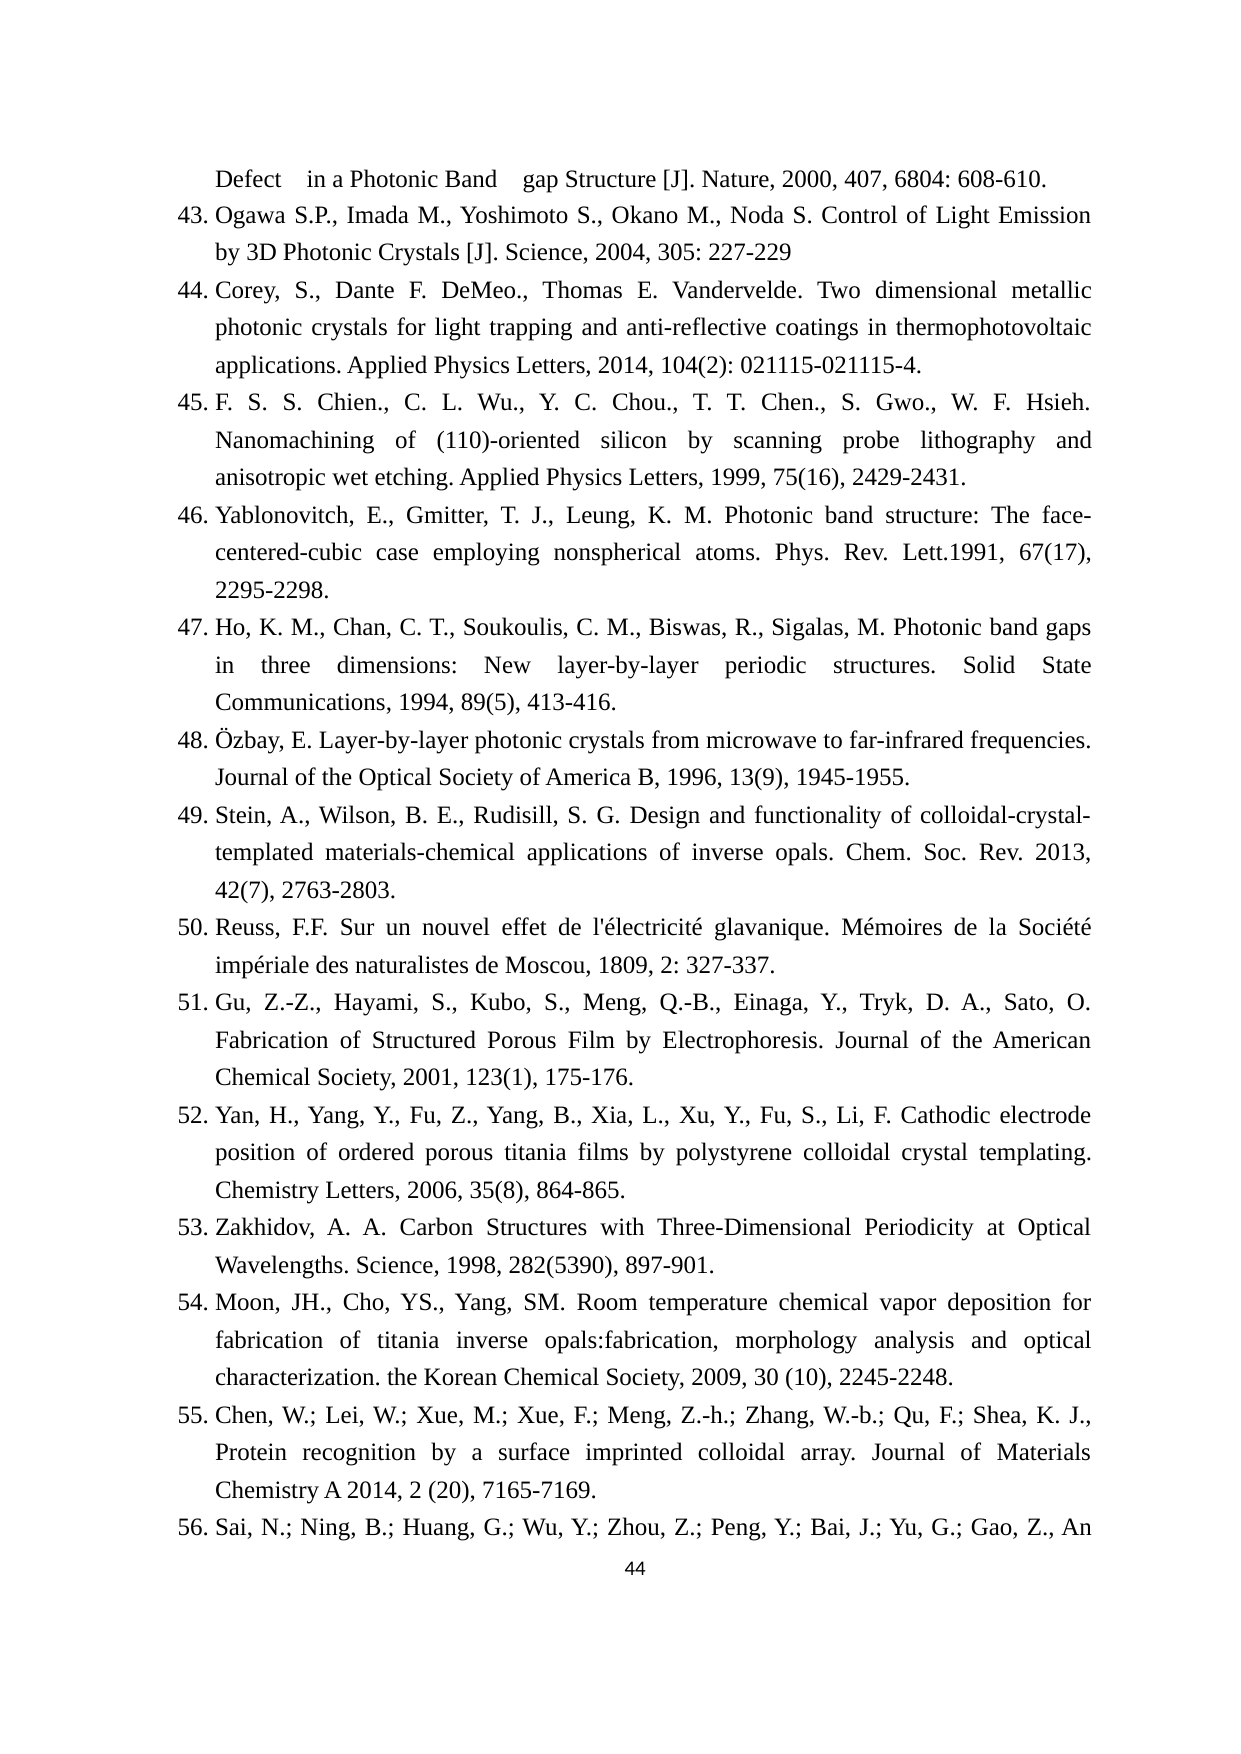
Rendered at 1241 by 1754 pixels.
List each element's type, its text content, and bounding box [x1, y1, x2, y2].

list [177, 1508, 1092, 1545]
list Yablonovitch, E., Gmitter, T. J., Leung, K. M. Photonic band structure: The face-centered-cubic case employing nonspherical atoms. Phys. Rev. Lett.1991, 67(17), 2295-2298. [177, 495, 1092, 608]
list Stein, A., Wilson, B. E., Rudisill, S. G. Design and functionality of colloidal-crystal-templated materials-chemical applications of inverse opals. Chem. Soc. Rev. 2013, 42(7), 2763-2803. [177, 795, 1092, 908]
list Gu, Z.-Z., Hayami, S., Kubo, S., Meng, Q.-B., Einaga, Y., Tryk, D. A., Sato, O. Fabrication of Structured Porous Film by Electrophoresis. Journal of the American Chemical Society, 2001, 123(1), 175-176. [177, 983, 1092, 1095]
list F. S. S. Chien., C. L. Wu., Y. C. Chou., T. T. Chen., S. Gwo., W. F. Hsieh. Nanomachining of (110)-oriented silicon by scanning probe lithography and anisotropic wet etching. Applied Physics Letters, 1999, 75(16), 2429-2431. [177, 383, 1092, 495]
list Corey, S., Dante F. DeMeo., Thomas E. Vandervelde. Two dimensional metallic photonic crystals for light trapping and anti-reflective coatings in thermophotovoltaic applications. Applied Physics Letters, 2014, 104(2): 021115-021115-4. [177, 270, 1092, 383]
list Ho, K. M., Chan, C. T., Soukoulis, C. M., Biswas, R., Sigalas, M. Photonic band gaps in three dimensions: New layer-by-layer periodic structures. Solid State Communications, 1994, 89(5), 413-416. [177, 608, 1092, 720]
list Özbay, E. Layer-by-layer photonic crystals from microwave to far-infrared frequencies. Journal of the Optical Society of America B, 1996, 13(9), 1945-1955. [177, 720, 1092, 795]
list Yan, H., Yang, Y., Fu, Z., Yang, B., Xia, L., Xu, Y., Fu, S., Li, F. Cathodic electrode position of ordered porous titania films by polystyrene colloidal crystal templating. Chemistry Letters, 2006, 35(8), 864-865. [177, 1095, 1092, 1208]
list Zakhidov, A. A. Carbon Structures with Three-Dimensional Periodicity at Optical Wavelengths. Science, 1998, 282(5390), 897-901. [177, 1208, 1092, 1283]
list Reuss, F.F. Sur un nouvel effet de l'électricité glavanique. Mémoires de la Société impériale des naturalistes de Moscou, 1809, 2: 327-337. [177, 908, 1092, 983]
list Moon, JH., Cho, YS., Yang, SM. Room temperature chemical vapor deposition for fabrication of titania inverse opals:fabrication, morphology analysis and optical characterization. the Korean Chemical Society, 2009, 30 (10), 2245-2248. [177, 1283, 1092, 1395]
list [177, 158, 1092, 195]
list Chen, W.; Lei, W.; Xue, M.; Xue, F.; Meng, Z.-h.; Zhang, W.-b.; Qu, F.; Shea, K. J., Protein recognition by a surface imprinted colloidal array. Journal of Materials Chemistry A 2014, 2 (20), 7165-7169. [177, 1395, 1092, 1508]
list Ogawa S.P., Imada M., Yoshimoto S., Okano M., Noda S. Control of Light Emission by 3D Photonic Crystals [J]. Science, 2004, 305: 227-229 [177, 195, 1092, 270]
